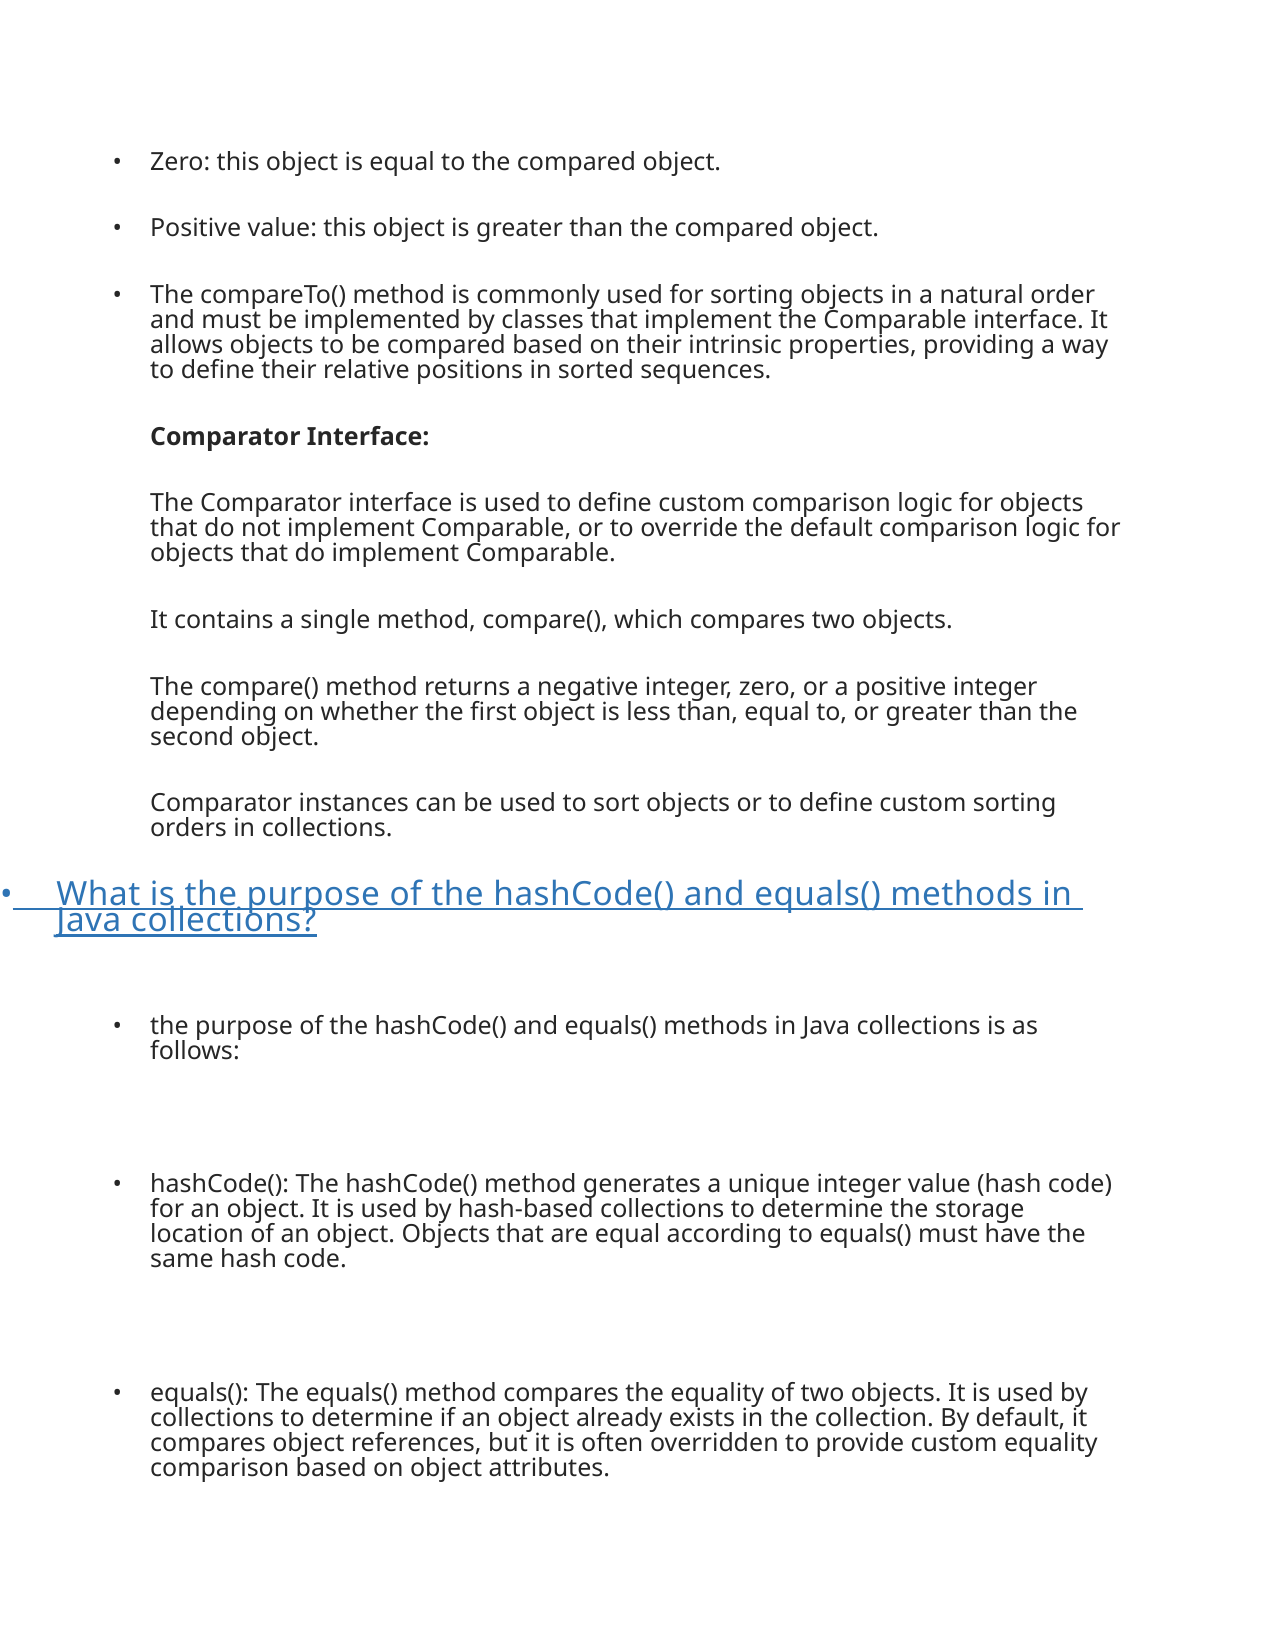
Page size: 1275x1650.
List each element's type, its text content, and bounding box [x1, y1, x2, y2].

text Comparator Interface: [150, 425, 1125, 450]
text It contains a single method, compare(), which compares two objects. [150, 608, 1125, 633]
text Comparator instances can be used to sort objects or to define custom sorting orders in collections. [150, 792, 1125, 842]
list equals(): The equals() method compares the equality of two objects. It is used by collections to determine if an object already exists in the collection. By default, it compares object references, but it is often overridden to provide custom equality comparison based on object attributes. [112, 1381, 1125, 1481]
list the purpose of the hashCode() and equals() methods in Java collections is as follows: [112, 1014, 1125, 1064]
text The Comparator interface is used to define custom comparison logic for objects that do not implement Comparable, or to override the default comparison logic for objects that do implement Comparable. [150, 492, 1125, 567]
text The compare() method returns a negative integer, zero, or a positive integer depending on whether the first object is less than, equal to, or greater than the second object. [150, 675, 1125, 750]
list hashCode(): The hashCode() method generates a unique integer value (hash code) for an object. It is used by hash-based collections to determine the storage location of an object. Objects that are equal according to equals() must have the same hash code. [112, 1173, 1125, 1273]
list What is the purpose of the hashCode() and equals() methods in Java collections? [0, 883, 658, 937]
list Positive value: this object is greater than the compared object. [112, 217, 1125, 242]
list Zero: this object is equal to the compared object. [112, 150, 1125, 175]
list What is the purpose of the hashCode() and equals() methods in Java collections? [62, 883, 1125, 937]
list The compareTo() method is commonly used for sorting objects in a natural order and must be implemented by classes that implement the Comparable interface. It allows objects to be compared based on their intrinsic properties, providing a way to define their relative positions in sorted sequences. [112, 283, 1125, 383]
